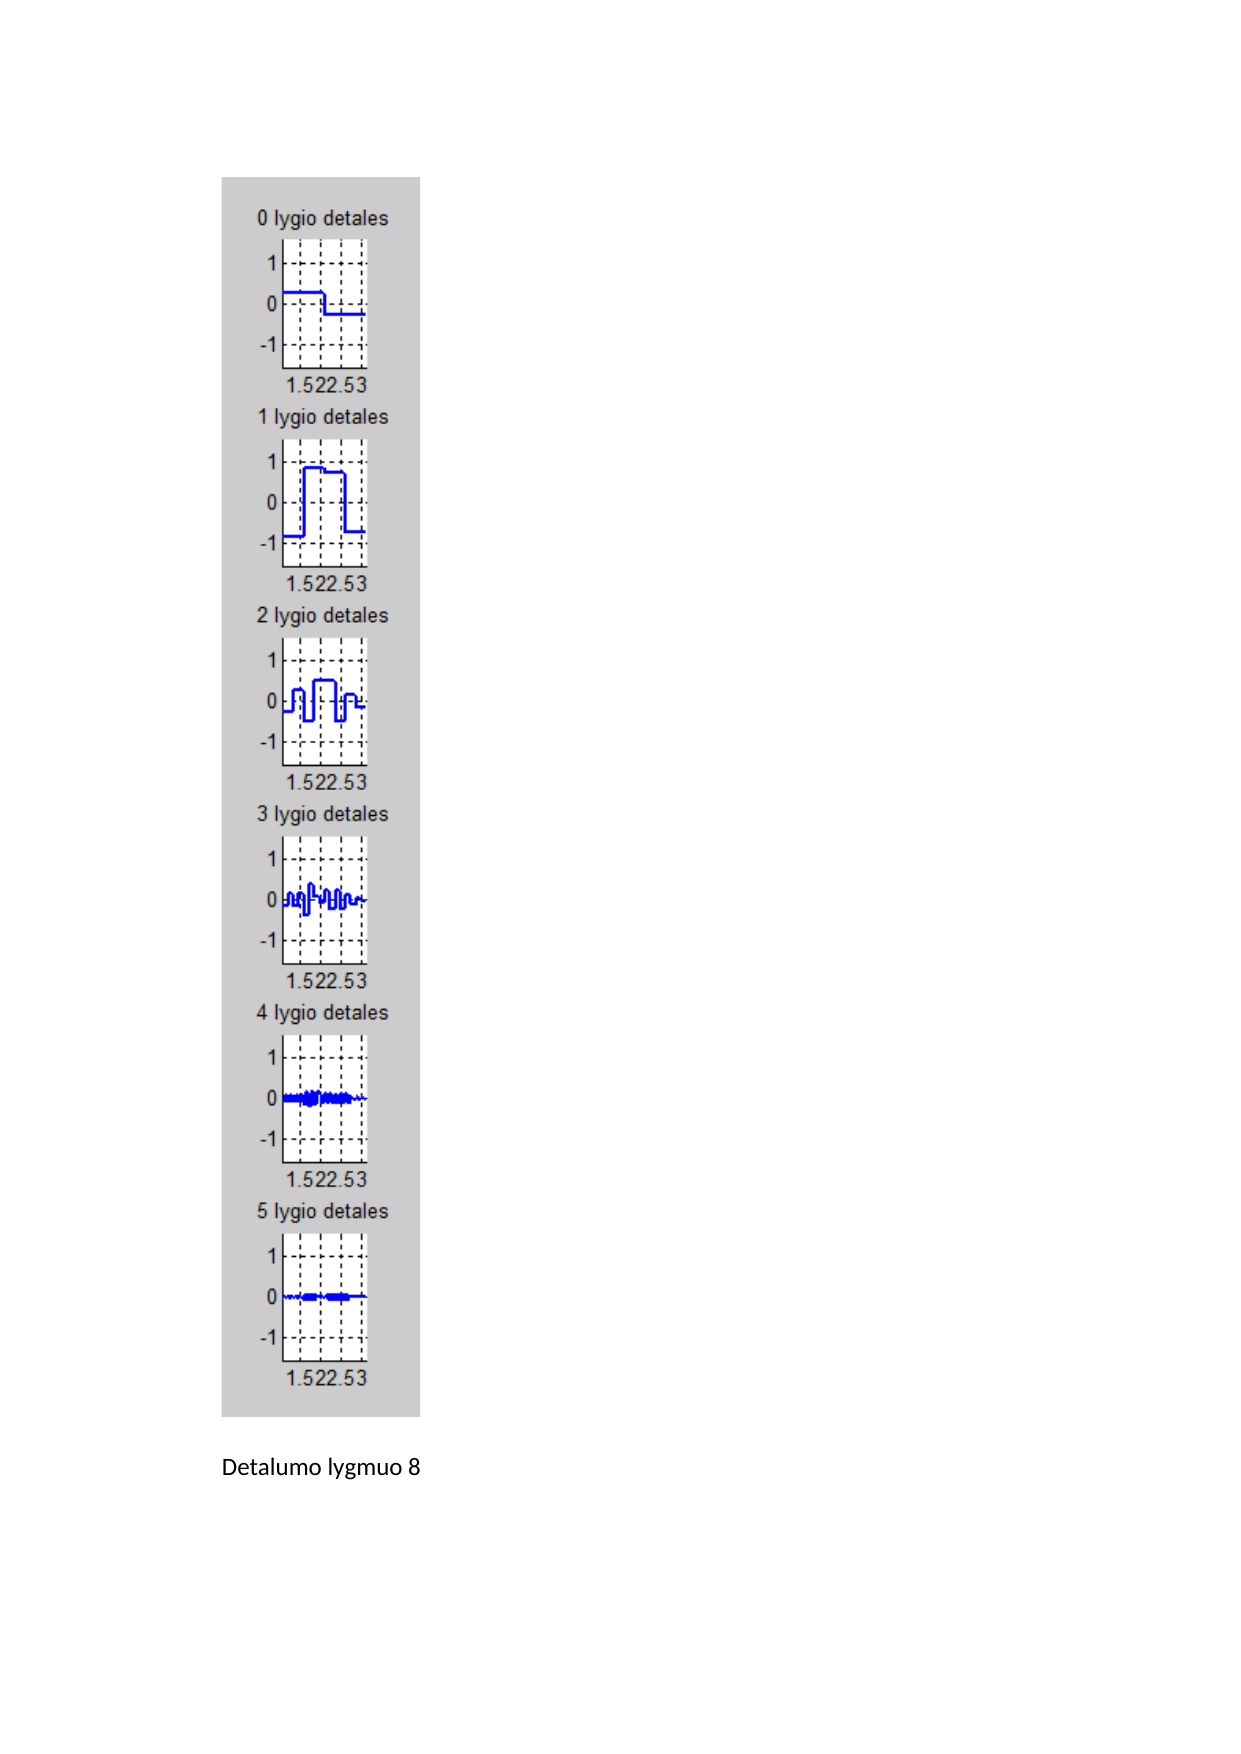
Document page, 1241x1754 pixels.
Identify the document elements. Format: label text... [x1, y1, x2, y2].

picture [221, 177, 421, 1417]
list Detalumo lygmuo 8 [222, 1451, 664, 1482]
